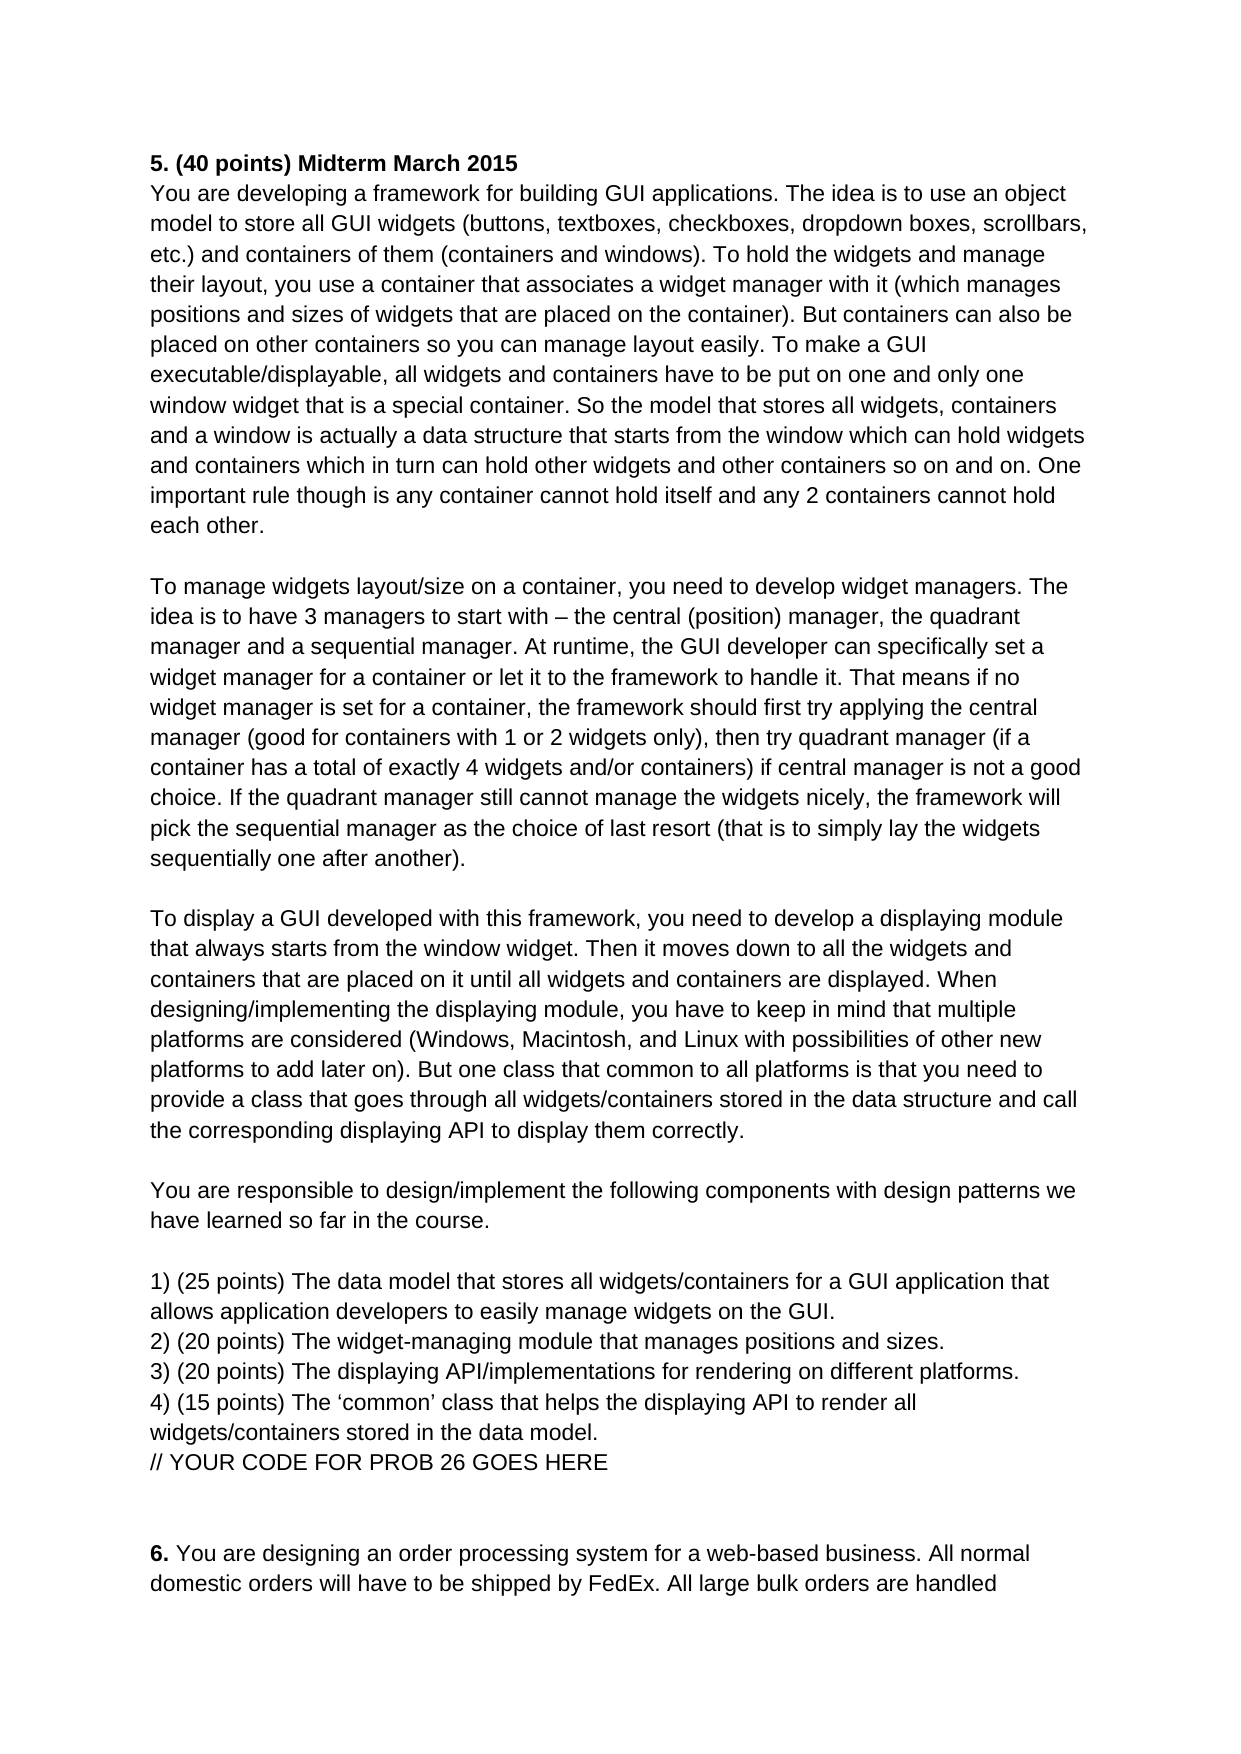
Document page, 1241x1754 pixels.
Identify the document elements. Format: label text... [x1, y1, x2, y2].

text You are developing a framework for building GUI applications. The idea is to use an object model to store all GUI widgets (buttons, textboxes, checkboxes, dropdown boxes, scrollbars, etc.) and containers of them (containers and windows). To hold the widgets and manage their layout, you use a container that associates a widget manager with it (which manages positions and sizes of widgets that are placed on the container). But containers can also be placed on other containers so you can manage layout easily. To make a GUI executable/displayable, all widgets and containers have to be put on one and only one window widget that is a special container. So the model that stores all widgets, containers and a window is actually a data structure that starts from the window which can hold widgets and containers which in turn can hold other widgets and other containers so on and on. One important rule though is any container cannot hold itself and any 2 containers cannot hold each other. [150, 180, 1090, 539]
text 2) (20 points) The widget-managing module that manages positions and sizes. [150, 1328, 1090, 1354]
text 3) (20 points) The displaying API/implementations for rendering on different platforms. [150, 1358, 1090, 1385]
text 4) (15 points) The ‘common’ class that helps the displaying API to render all widgets/containers stored in the data model. [150, 1388, 1090, 1445]
text 1) (25 points) The data model that stores all widgets/containers for a GUI application that allows application developers to easily manage widgets on the GUI. [150, 1268, 1090, 1324]
text To display a GUI developed with this framework, you need to develop a displaying module that always starts from the window widget. Then it moves down to all the widgets and containers that are placed on it until all widgets and containers are displayed. When designing/implementing the displaying module, you have to keep in mind that multiple platforms are considered (Windows, Macintosh, and Linux with possibilities of other new platforms to add later on). But one class that common to all platforms is that you need to provide a class that goes through all widgets/containers stored in the data structure and call the corresponding displaying API to display them correctly. [150, 905, 1090, 1143]
text To manage widgets layout/size on a container, you need to develop widget managers. The idea is to have 3 managers to start with – the central (position) manager, the quadrant manager and a sequential manager. At runtime, the GUI developer can specifically set a widget manager for a container or let it to the framework to handle it. That means if no widget manager is set for a container, the framework should first try applying the central manager (good for containers with 1 or 2 widgets only), then try quadrant manager (if a container has a total of exactly 4 widgets and/or containers) if central manager is not a good choice. If the quadrant manager still cannot manage the widgets nicely, the framework will pick the sequential manager as the choice of last resort (that is to simply lay the widgets sequentially one after another). [150, 573, 1090, 871]
text // YOUR CODE FOR PROB 26 GOES HERE [150, 1449, 1090, 1475]
text You are responsible to design/implement the following components with design patterns we have learned so far in the course. [150, 1177, 1090, 1234]
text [150, 1539, 1090, 1596]
text 5. (40 points) Midterm March 2015 [150, 150, 1090, 176]
